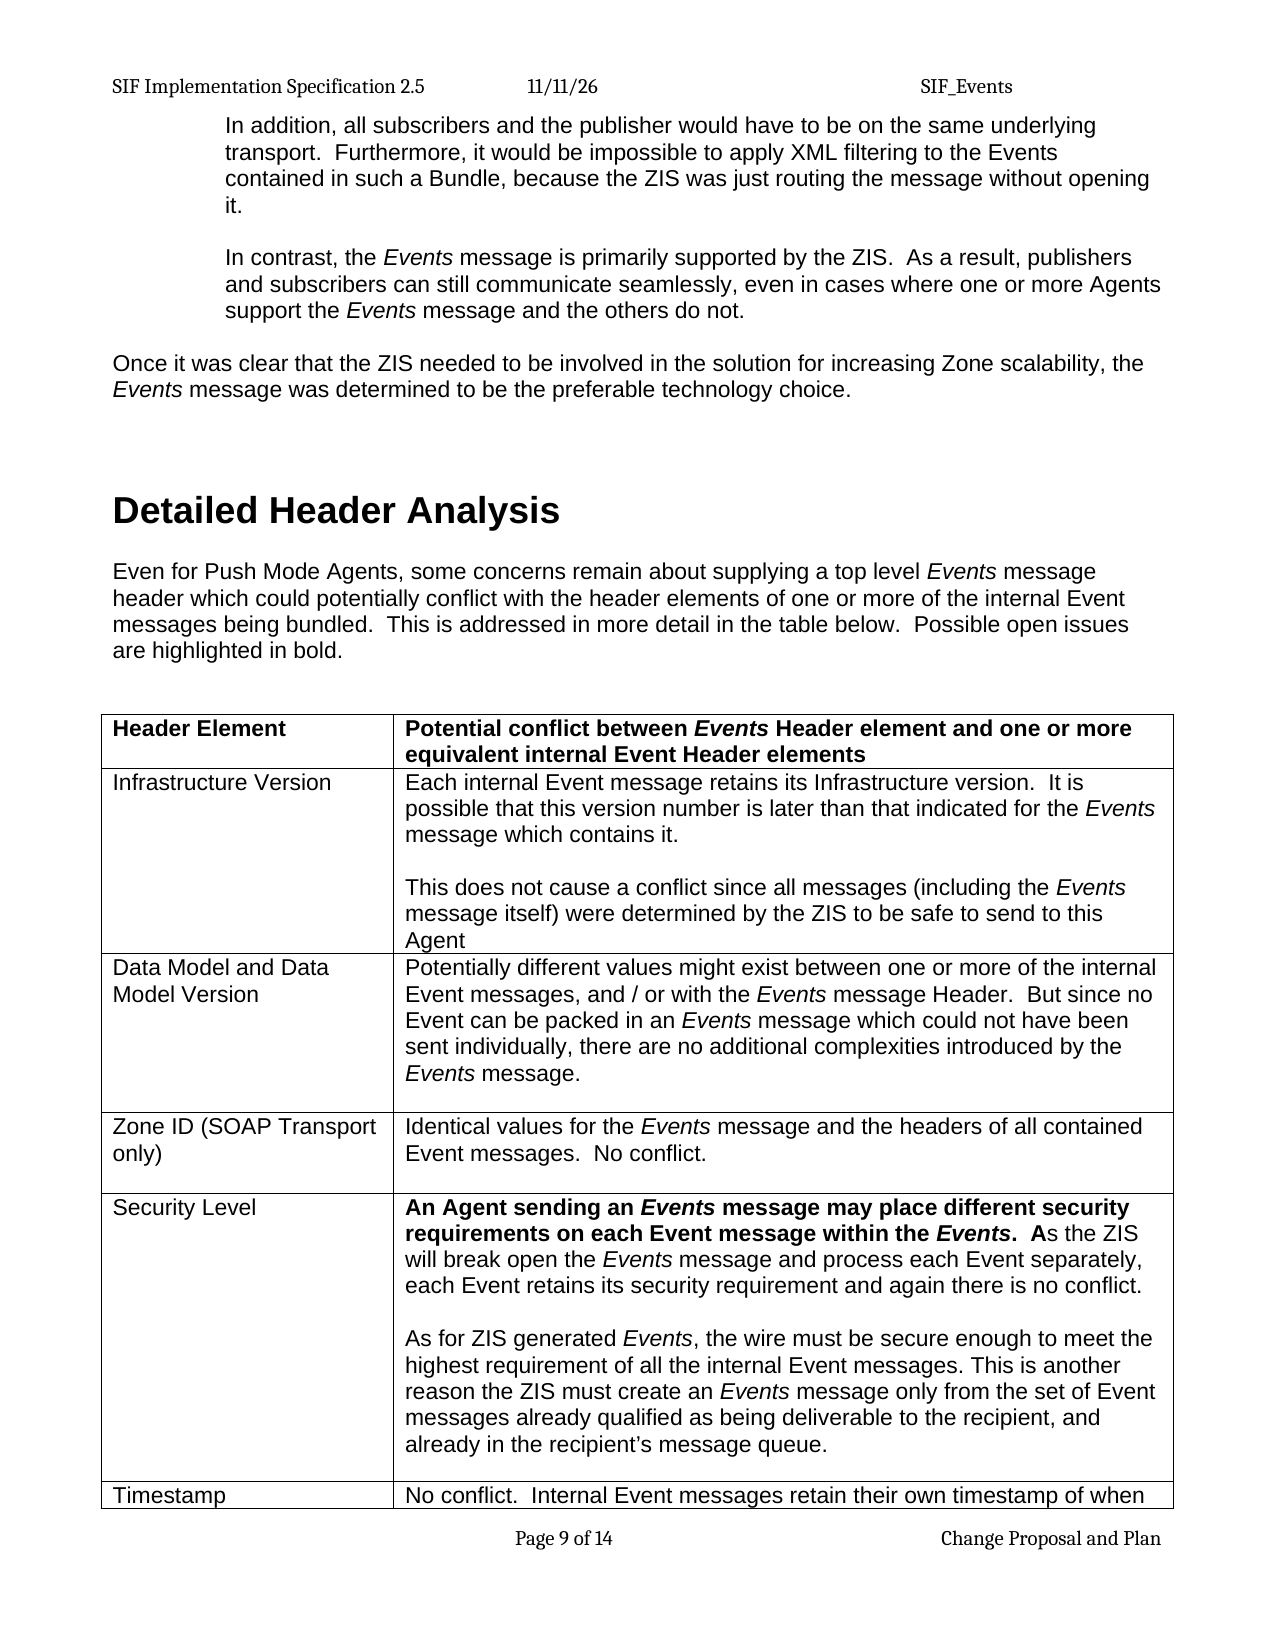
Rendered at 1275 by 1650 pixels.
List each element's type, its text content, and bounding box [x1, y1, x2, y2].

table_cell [394, 1482, 1173, 1508]
table_cell Infrastructure Version [102, 769, 393, 953]
table_cell Each internal Event message retains its Infrastructure version. It is possible that this version number is later than that indicated for the Events message which contains it. This does not cause a conflict since all messages (including the Events message itself) were determined by the ZIS to be safe to send to this Agent [394, 769, 1173, 953]
table_cell Identical values for the Events message and the headers of all contained Event messages. No conflict. [394, 1113, 1173, 1192]
table_cell Potentially different values might exist between one or more of the internal Event messages, and / or with the Events message Header. But since no Event can be packed in an Events message which could not have been sent individually, there are no additional complexities introduced by the Events message. [394, 954, 1173, 1112]
table_header Potential conflict between Events Header element and one or more equivalent internal Event Header elements [394, 715, 1173, 768]
table_cell Security Level [102, 1194, 393, 1481]
table_header Header Element [102, 715, 393, 768]
table_cell Data Model and Data Model Version [102, 954, 393, 1112]
text Once it was clear that the ZIS needed to be involved in the solution for increasing Zone scalability, the Events message was determined to be the preferable technology choice. [112, 350, 1162, 402]
text Even for Push Mode Agents, some concerns remain about supplying a top level Events message header which could potentially conflict with the header elements of one or more of the internal Event messages being bundled. This is addressed in more detail in the table below. Possible open issues are highlighted in bold. [112, 558, 1162, 663]
text In contrast, the Events message is primarily supported by the ZIS. As a result, publishers and subscribers can still communicate seamlessly, even in cases where one or more Agents support the Events message and the others do not. [225, 244, 1162, 323]
table_cell An Agent sending an Events message may place different security requirements on each Event message within the Events. As the ZIS will break open the Events message and process each Event separately, each Event retains its security requirement and again there is no conflict. As for ZIS generated Events, the wire must be secure enough to meet the highest requirement of all the internal Event messages. This is another reason the ZIS must create an Events message only from the set of Event messages already qualified as being deliverable to the recipient, and already in the recipient’s message queue. [394, 1194, 1173, 1481]
table_cell Zone ID (SOAP Transport only) [102, 1113, 393, 1192]
table_cell Timestamp [102, 1482, 393, 1508]
subtitle Detailed Header Analysis [112, 489, 1162, 532]
text In addition, all subscribers and the publisher would have to be on the same underlying transport. Furthermore, it would be impossible to apply XML filtering to the Events contained in such a Bundle, because the ZIS was just routing the message without opening it. [225, 112, 1162, 218]
